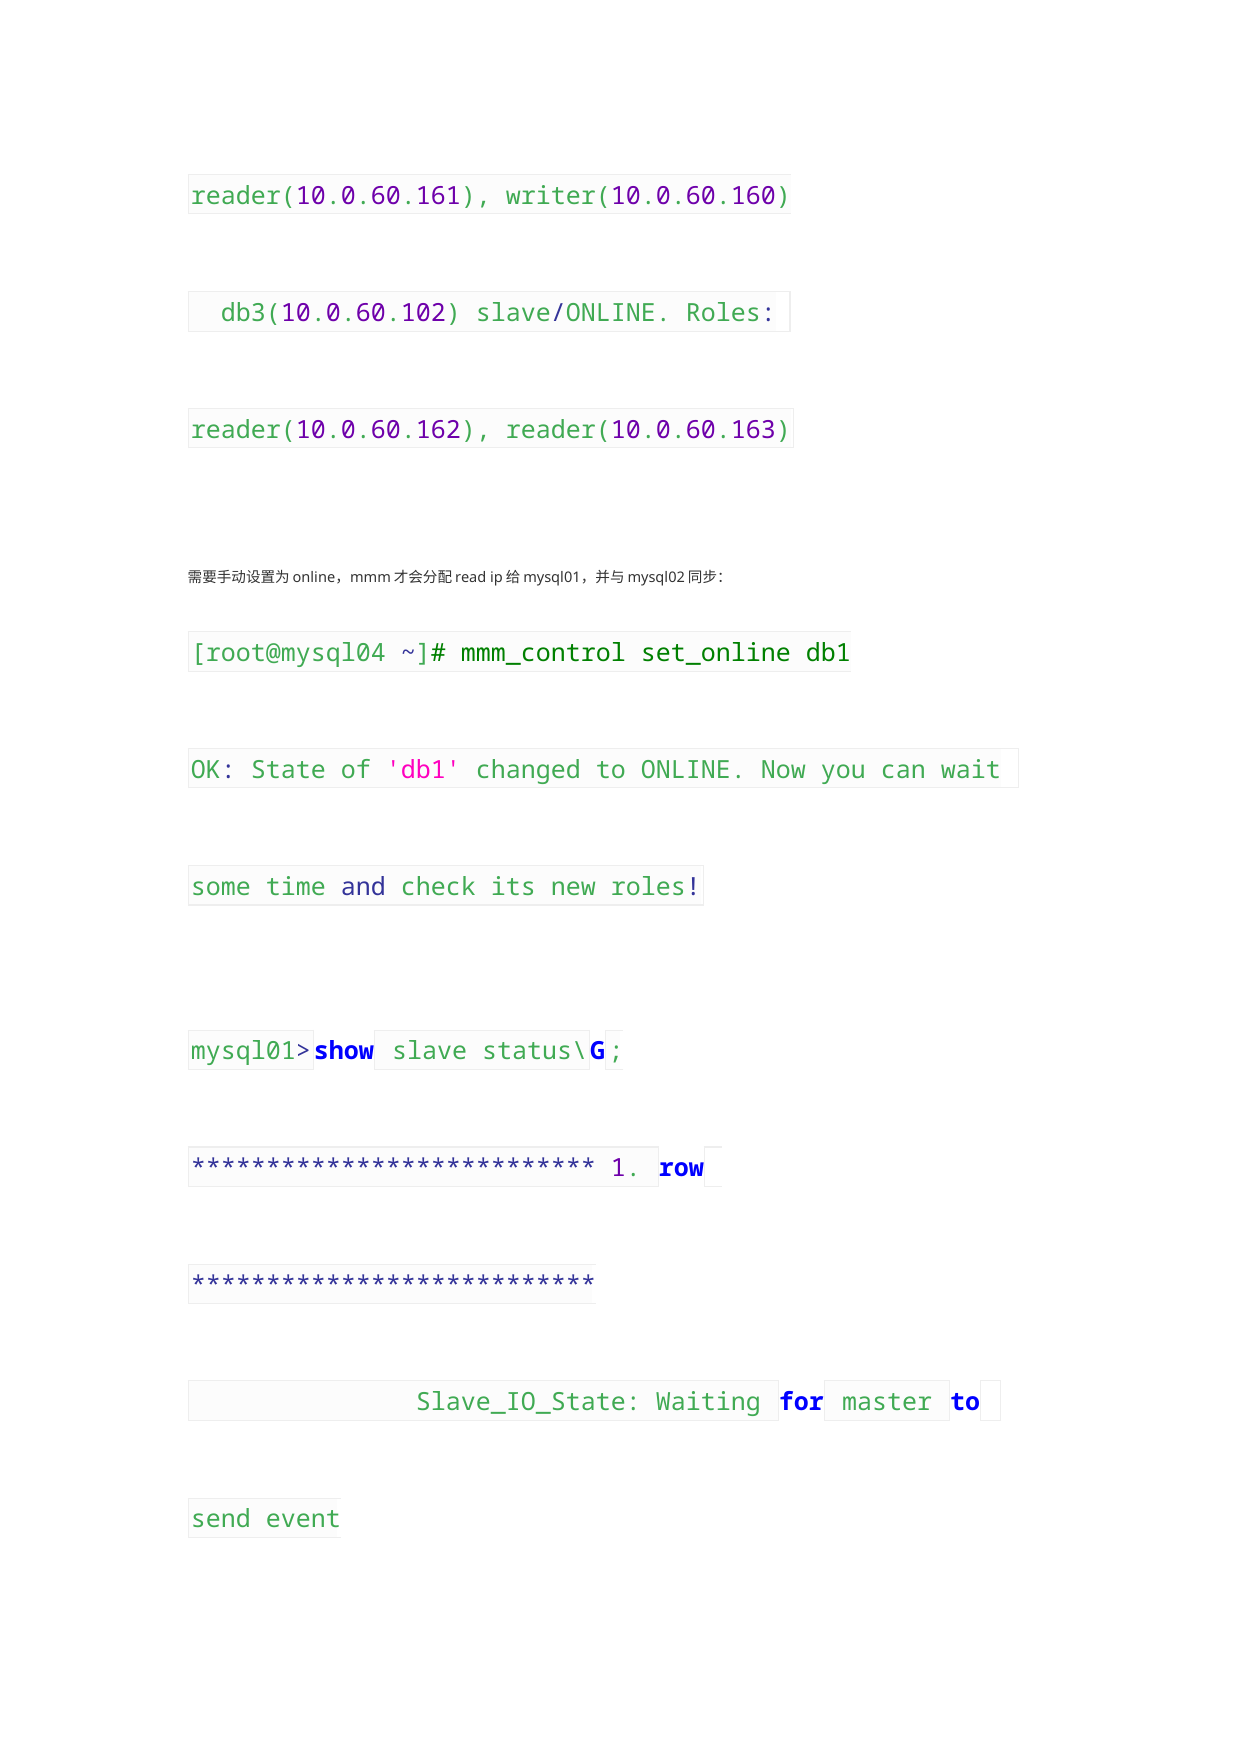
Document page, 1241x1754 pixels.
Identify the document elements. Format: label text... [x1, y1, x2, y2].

text [root@mysql04 ~]# mmm_control set_online db1 OK: State of 'db1' changed to ONLINE. Now you can wait some time and check its new roles! [187, 619, 1053, 918]
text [187, 1017, 1053, 1550]
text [187, 162, 1053, 461]
text 需要手动设置为online，mmm才会分配read ip给mysql01，并与mysql02同步： [187, 560, 1053, 593]
